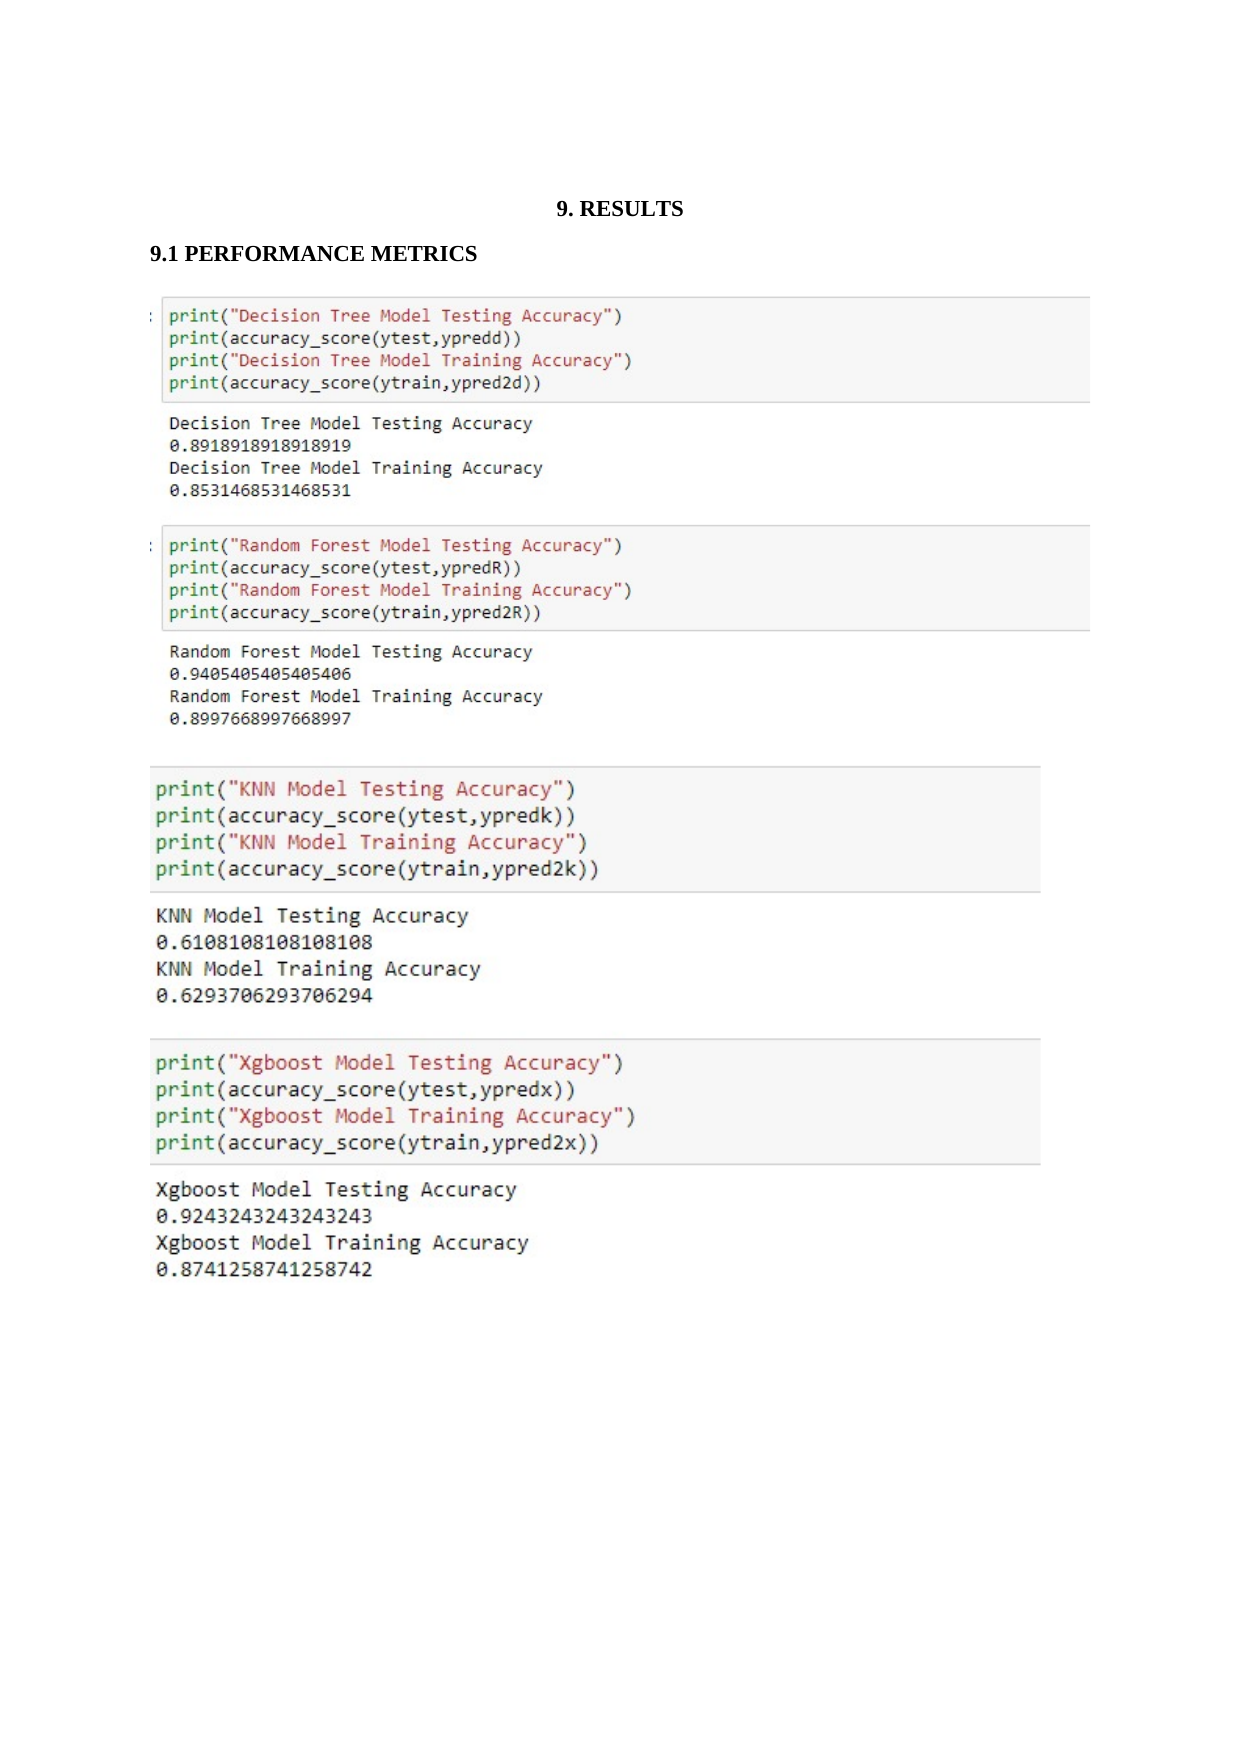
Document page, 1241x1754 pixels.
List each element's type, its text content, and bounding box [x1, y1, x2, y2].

text 9.1 PERFORMANCE METRICS [150, 240, 1090, 267]
text 9. RESULTS [150, 195, 1090, 221]
picture [150, 757, 1041, 1289]
picture [150, 285, 1091, 739]
